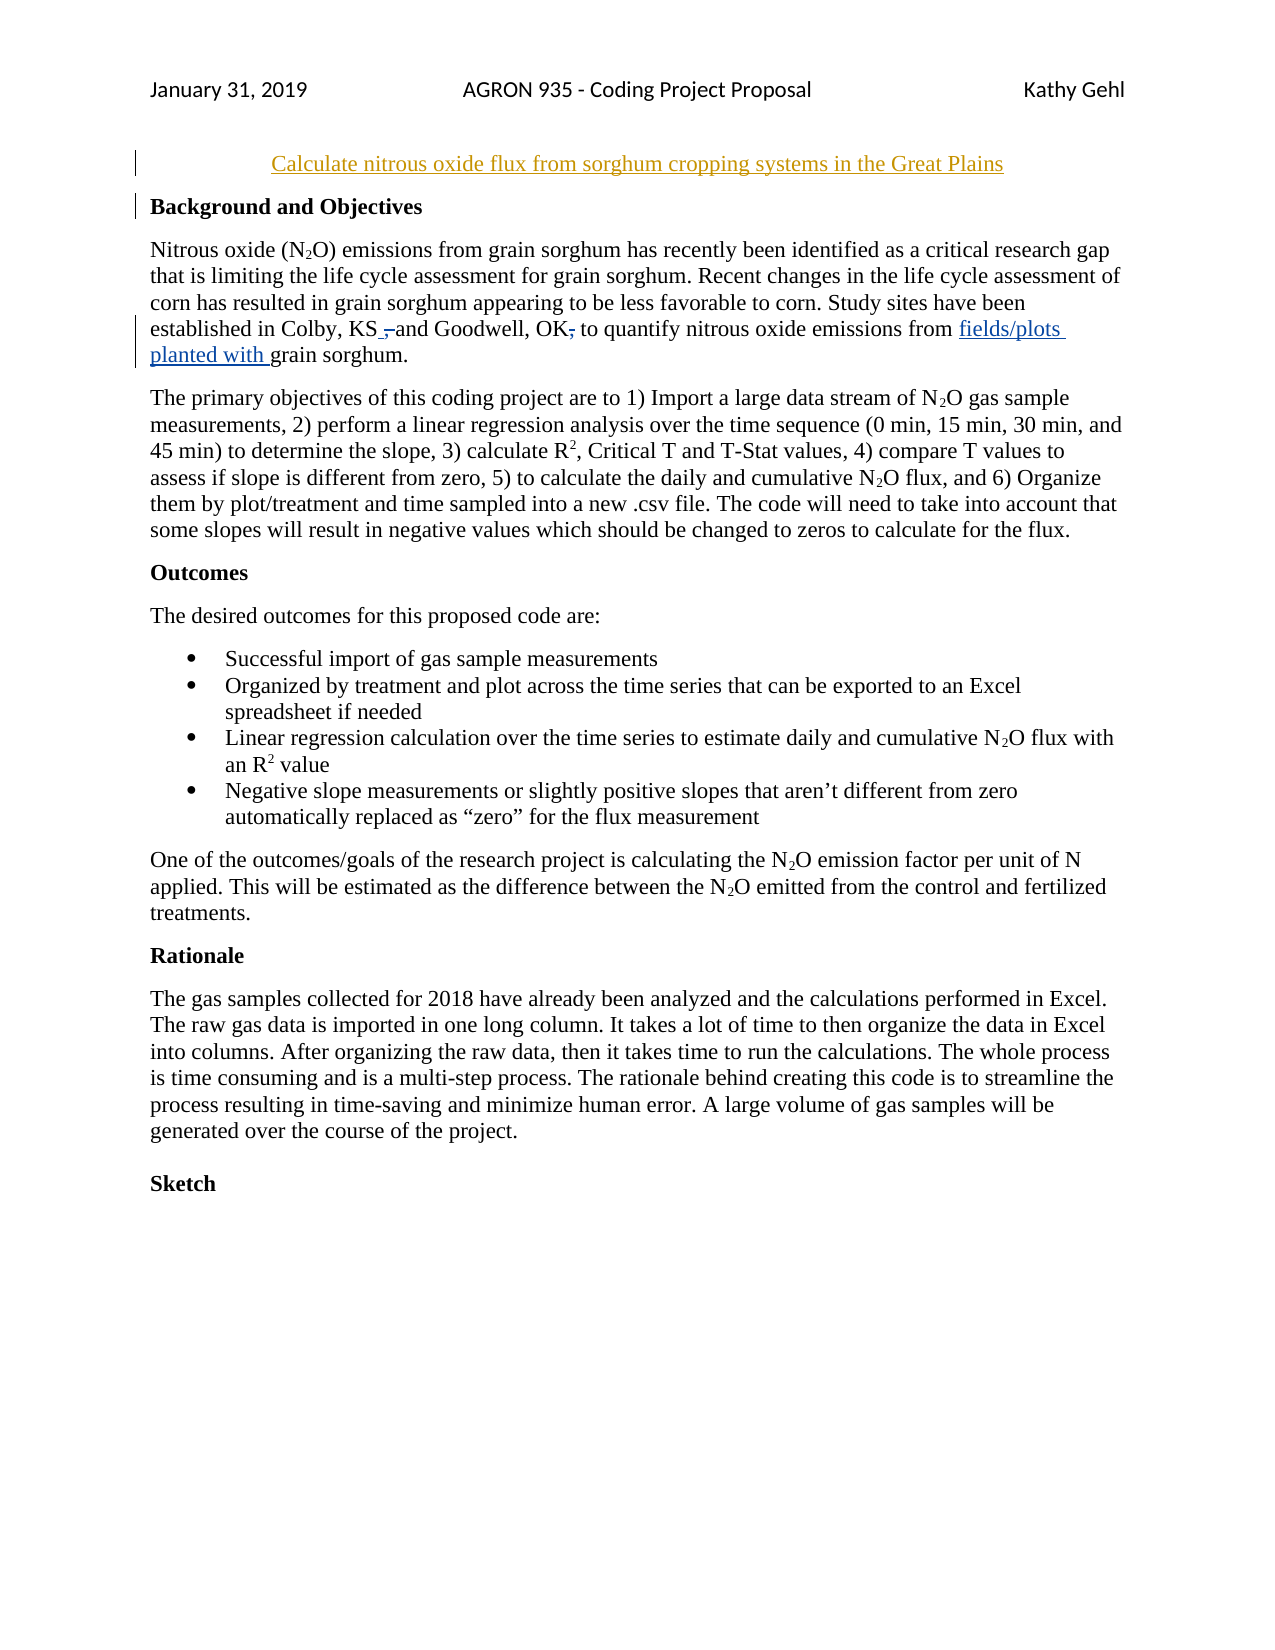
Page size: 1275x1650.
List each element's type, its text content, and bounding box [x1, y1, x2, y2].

text The gas samples collected for 2018 have already been analyzed and the calculations performed in Excel. The raw gas data is imported in one long column. It takes a lot of time to then organize the data in Excel into columns. After organizing the raw data, then it takes time to run the calculations. The whole process is time consuming and is a multi-step process. The rationale behind creating this code is to streamline the process resulting in time-saving and minimize human error. A large volume of gas samples will be generated over the course of the project. Sketch [150, 985, 1125, 1196]
text Outcomes [150, 559, 1125, 586]
text One of the outcomes/goals of the research project is calculating the N2O emission factor per unit of N applied. This will be estimated as the difference between the N2O emitted from the control and fertilized treatments. [150, 846, 1125, 926]
text The desired outcomes for this proposed code are: [150, 602, 1125, 629]
text Nitrous oxide (N2O) emissions from grain sorghum has recently been identified as a critical research gap that is limiting the life cycle assessment for grain sorghum. Recent changes in the life cycle assessment of corn has resulted in grain sorghum appearing to be less favorable to corn. Study sites have been established in Colby, KSand Goodwell, OK to quantify nitrous oxide emissions from grain sorghum. [150, 236, 1125, 368]
list Linear regression calculation over the time series to estimate daily and cumulative N2O flux with an R2 value [187, 724, 1125, 777]
text Rationale [150, 942, 1125, 968]
list Negative slope measurements or slightly positive slopes that aren’t different from zero automatically replaced as “zero” for the flux measurement [187, 777, 1125, 830]
list Organized by treatment and plot across the time series that can be exported to an Excel spreadsheet if needed [187, 672, 1125, 724]
text Background and Objectives [150, 193, 1125, 219]
list Successful import of gas sample measurements [187, 645, 1125, 672]
text The primary objectives of this coding project are to 1) Import a large data stream of N2O gas sample measurements, 2) perform a linear regression analysis over the time sequence (0 min, 15 min, 30 min, and 45 min) to determine the slope, 3) calculate R2, Critical T and T-Stat values, 4) compare T values to assess if slope is different from zero, 5) to calculate the daily and cumulative N2O flux, and 6) Organize them by plot/treatment and time sampled into a new .csv file. The code will need to take into account that some slopes will result in negative values which should be changed to zeros to calculate for the flux. [150, 384, 1125, 543]
